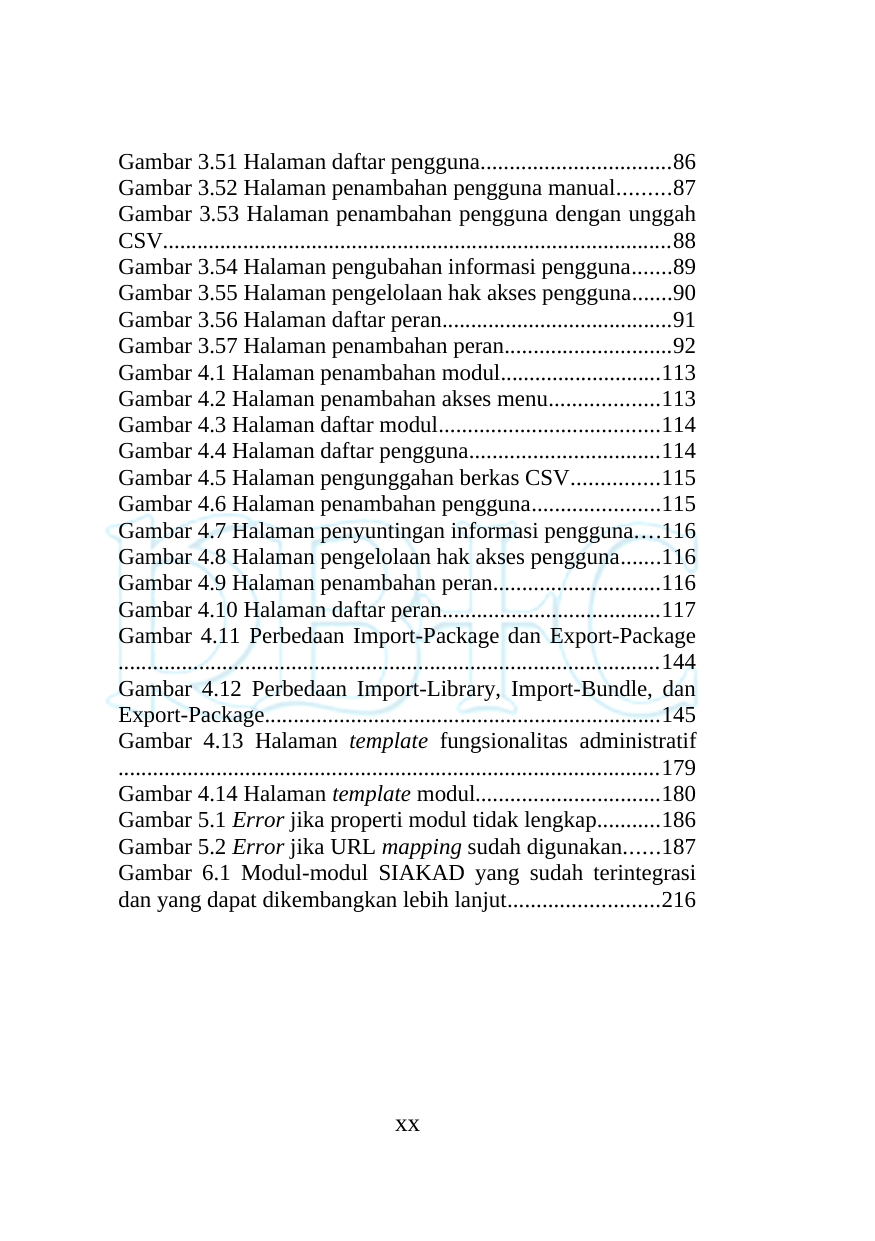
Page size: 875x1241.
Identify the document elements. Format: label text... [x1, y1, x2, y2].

text Gambar 4.13 Halaman template fungsionalitas administratif 179 [118, 727, 697, 780]
text Gambar 3.53 Halaman penambahan pengguna dengan unggah CSV 88 [118, 200, 697, 253]
text Gambar 4.5 Halaman pengunggahan berkas CSV 115 [118, 464, 697, 490]
text Gambar 4.6 Halaman penambahan pengguna 115 [118, 490, 697, 517]
text Gambar 4.8 Halaman pengelolaan hak akses pengguna 116 [118, 543, 697, 569]
text Gambar 4.7 Halaman penyuntingan informasi pengguna 116 [118, 517, 697, 543]
text Gambar 4.14 Halaman template modul 180 [118, 780, 697, 807]
text Gambar 4.9 Halaman penambahan peran 116 [118, 569, 697, 596]
text Gambar 5.1 Error jika properti modul tidak lengkap 186 [118, 807, 697, 833]
text Gambar 3.54 Halaman pengubahan informasi pengguna 89 [118, 253, 697, 279]
text Gambar 4.11 Perbedaan Import-Package dan Export-Package 144 [118, 622, 697, 675]
text Gambar 3.51 Halaman daftar pengguna 86 [118, 148, 697, 174]
text Gambar 3.55 Halaman pengelolaan hak akses pengguna 90 [118, 279, 697, 306]
text Gambar 4.4 Halaman daftar pengguna 114 [118, 438, 697, 464]
text Gambar 4.3 Halaman daftar modul 114 [118, 411, 697, 438]
text Gambar 4.10 Halaman daftar peran 117 [118, 596, 697, 622]
text Gambar 4.1 Halaman penambahan modul 113 [118, 358, 697, 385]
text Gambar 4.2 Halaman penambahan akses menu 113 [118, 385, 697, 411]
text Gambar 3.56 Halaman daftar peran 91 [118, 306, 697, 332]
text Gambar 6.1 Modul-modul SIAKAD yang sudah terintegrasi dan yang dapat dikembangkan lebih lanjut 216 [118, 859, 697, 912]
text Gambar 3.57 Halaman penambahan peran 92 [118, 332, 697, 358]
text Gambar 5.2 Error jika URL mapping sudah digunakan 187 [118, 833, 697, 859]
text Gambar 3.52 Halaman penambahan pengguna manual 87 [118, 174, 697, 200]
text Gambar 4.12 Perbedaan Import-Library, Import-Bundle, dan Export-Package 145 [118, 675, 697, 727]
